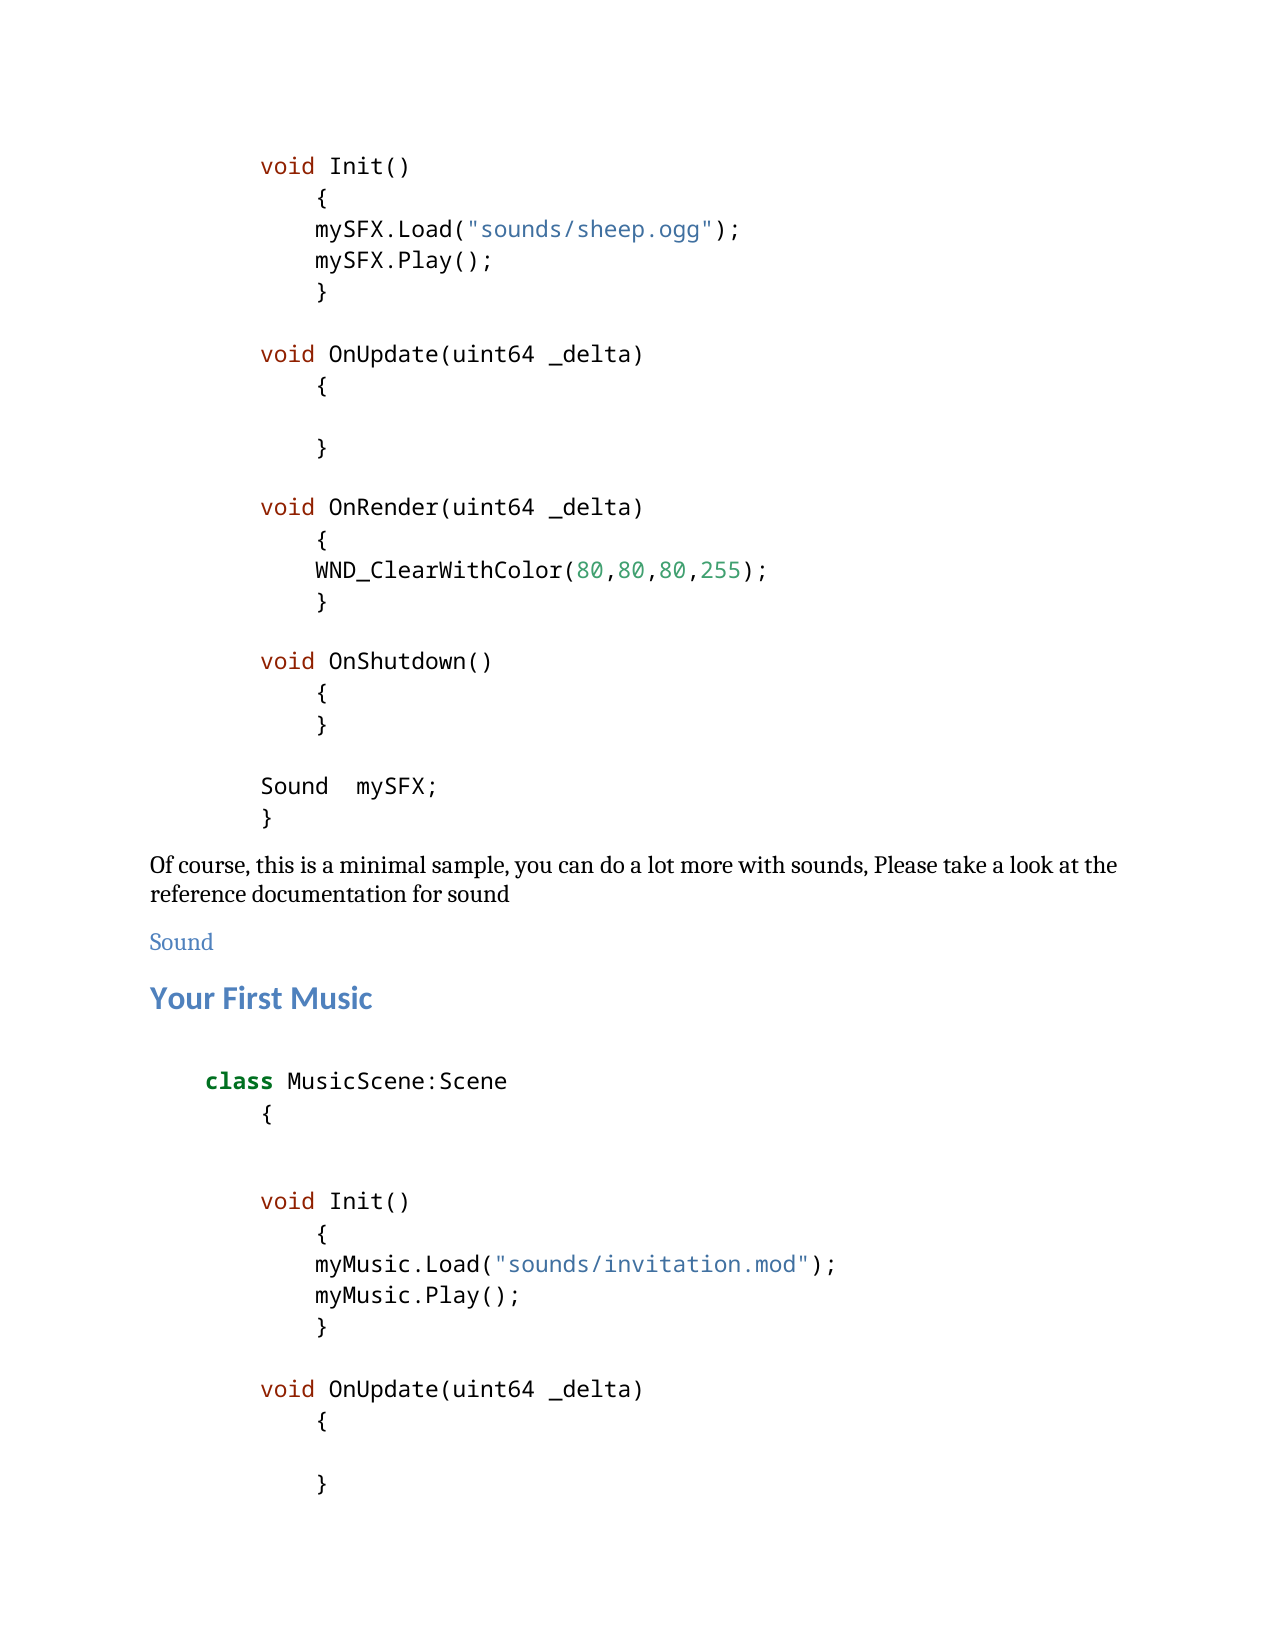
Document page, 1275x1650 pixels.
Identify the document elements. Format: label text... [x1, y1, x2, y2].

subtitle Your First Music [150, 977, 1125, 1018]
text Sound [150, 927, 1125, 956]
text Of course, this is a minimal sample, you can do a lot more with sounds, Please take a look at the reference documentation for sound [150, 851, 1125, 909]
